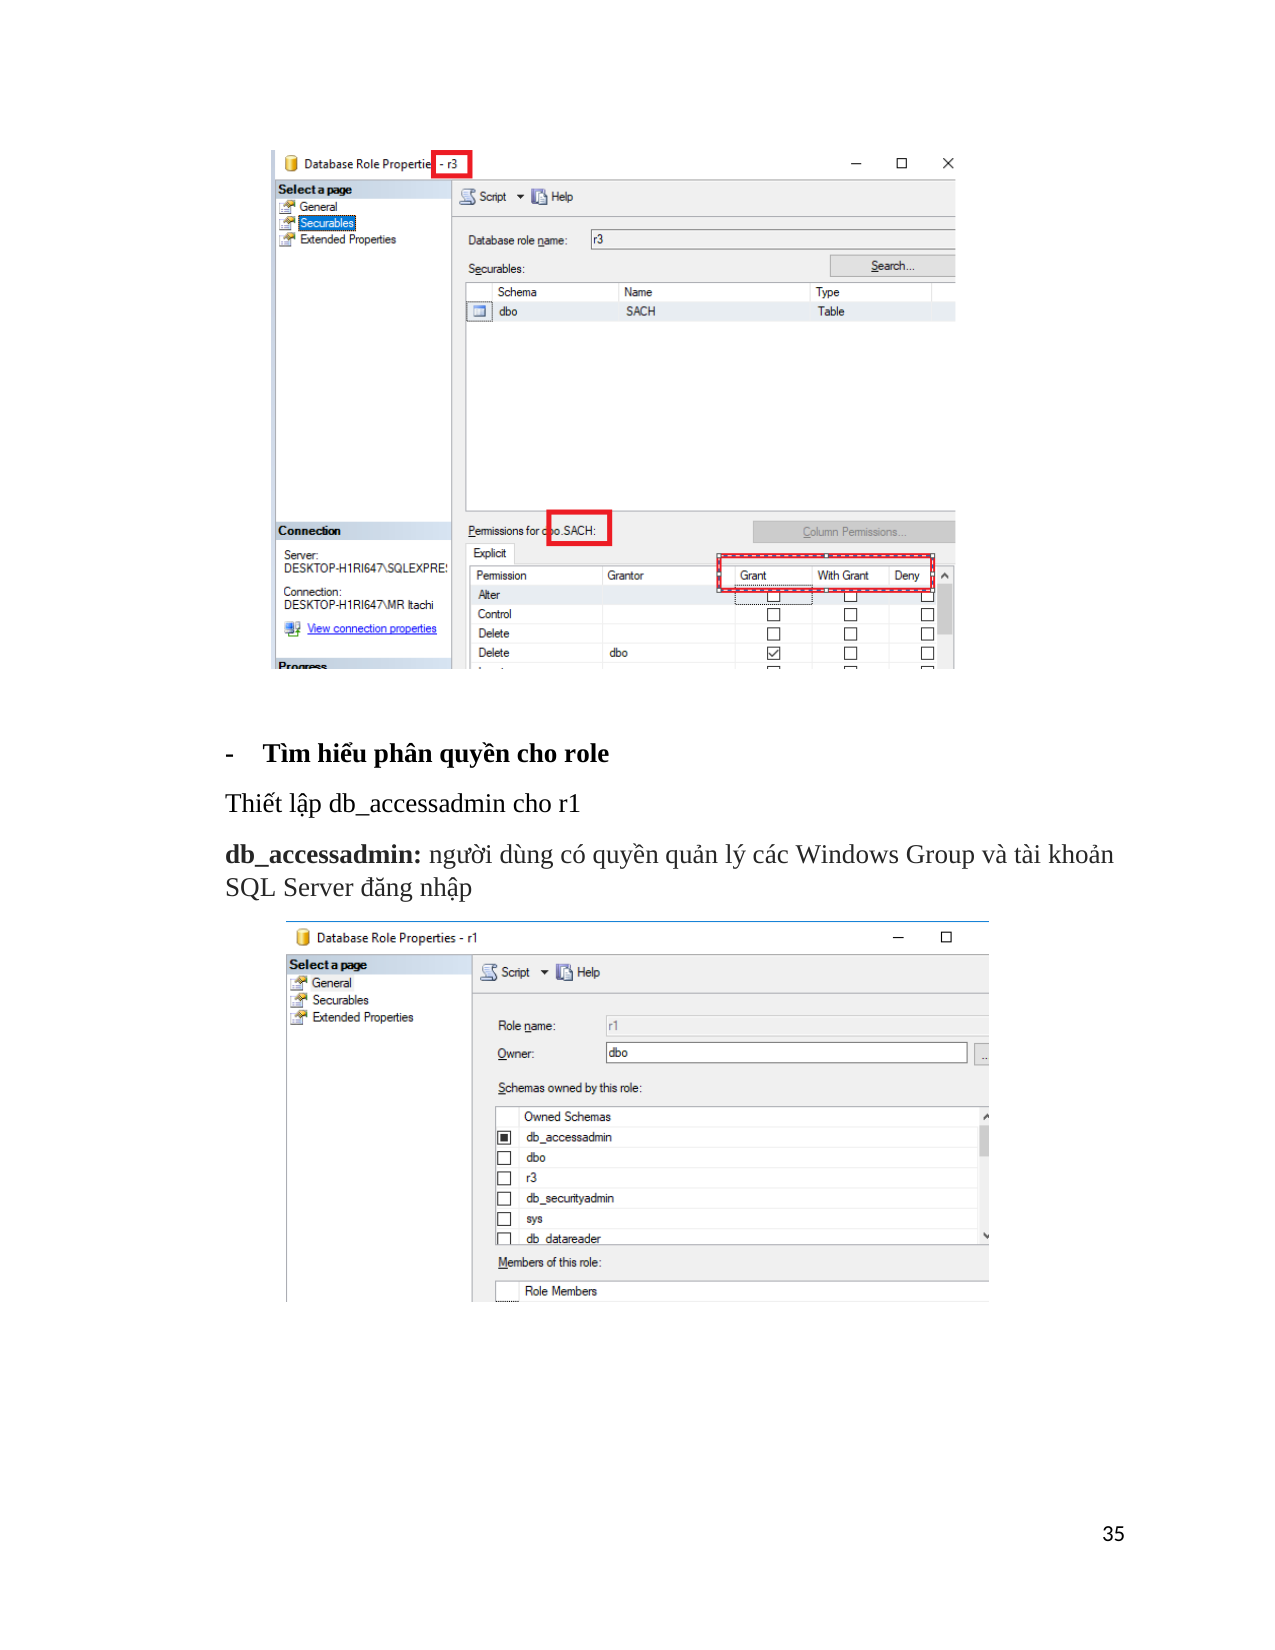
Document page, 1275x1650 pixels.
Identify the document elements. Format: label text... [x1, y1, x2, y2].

list Tìm hiểu phân quyền cho role [225, 737, 1125, 768]
text db_accessadmin: người dùng có quyền quản lý các Windows Group và tài khoản SQL Server đăng nhập [225, 838, 1125, 902]
picture [271, 150, 1004, 669]
picture [286, 921, 989, 1302]
text Thiết lập db_accessadmin cho r1 [225, 787, 1125, 819]
